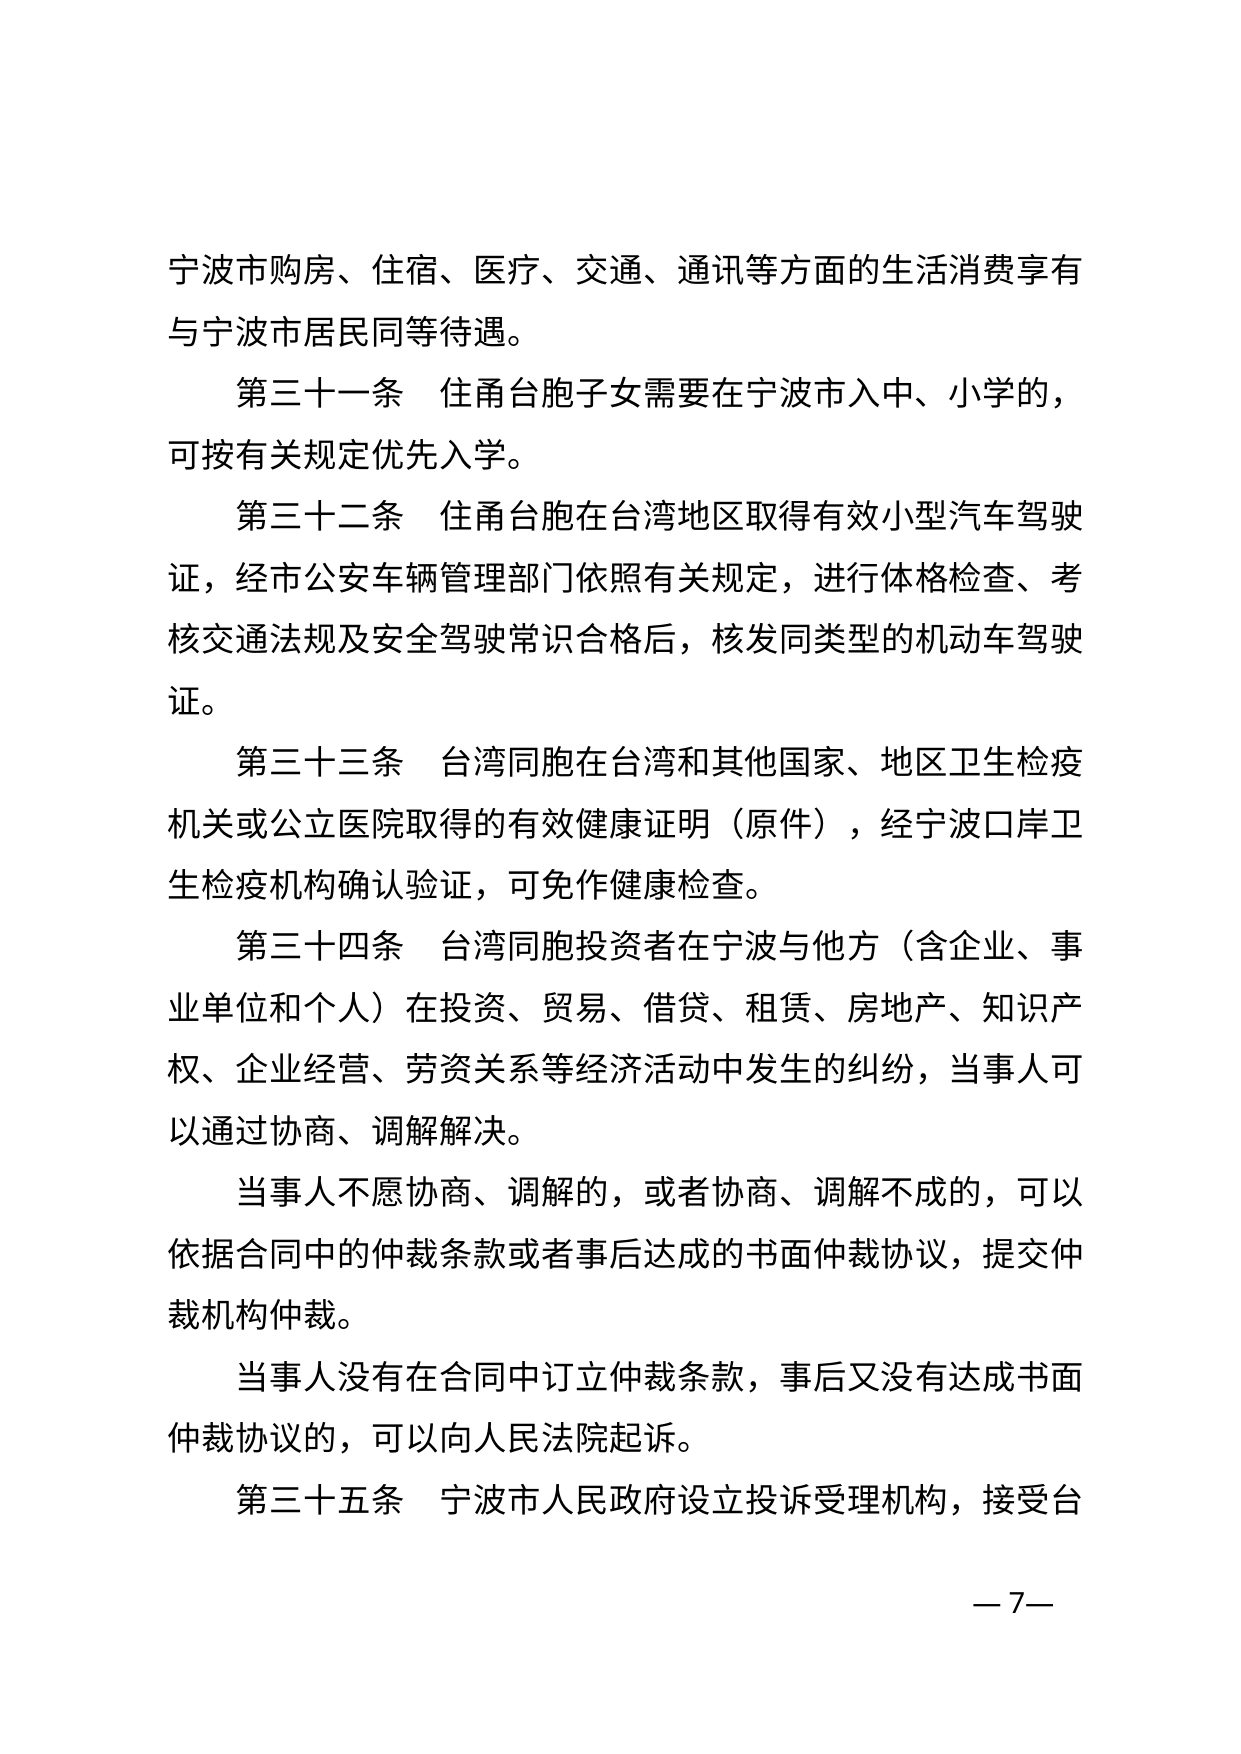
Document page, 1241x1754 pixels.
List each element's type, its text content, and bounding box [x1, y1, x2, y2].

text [168, 1467, 1084, 1528]
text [168, 238, 1084, 361]
text 当事人不愿协商、调解的，或者协商、调解不成的，可以依据合同中的仲裁条款或者事后达成的书面仲裁协议，提交仲裁机构仲裁。 [168, 1159, 1084, 1344]
text 第三十三条 台湾同胞在台湾和其他国家、地区卫生检疫机关或公立医院取得的有效健康证明（原件），经宁波口岸卫生检疫机构确认验证，可免作健康检查。 [168, 729, 1084, 914]
text 第三十四条 台湾同胞投资者在宁波与他方（含企业、事业单位和个人）在投资、贸易、借贷、租赁、房地产、知识产权、企业经营、劳资关系等经济活动中发生的纠纷，当事人可以通过协商、调解解决。 [168, 914, 1084, 1159]
text 当事人没有在合同中订立仲裁条款，事后又没有达成书面仲裁协议的，可以向人民法院起诉。 [168, 1344, 1084, 1467]
text 第三十一条 住甬台胞子女需要在宁波市入中、小学的，可按有关规定优先入学。 [168, 361, 1084, 483]
text 第三十二条 住甬台胞在台湾地区取得有效小型汽车驾驶证，经市公安车辆管理部门依照有关规定，进行体格检查、考核交通法规及安全驾驶常识合格后，核发同类型的机动车驾驶证。 [168, 483, 1084, 729]
